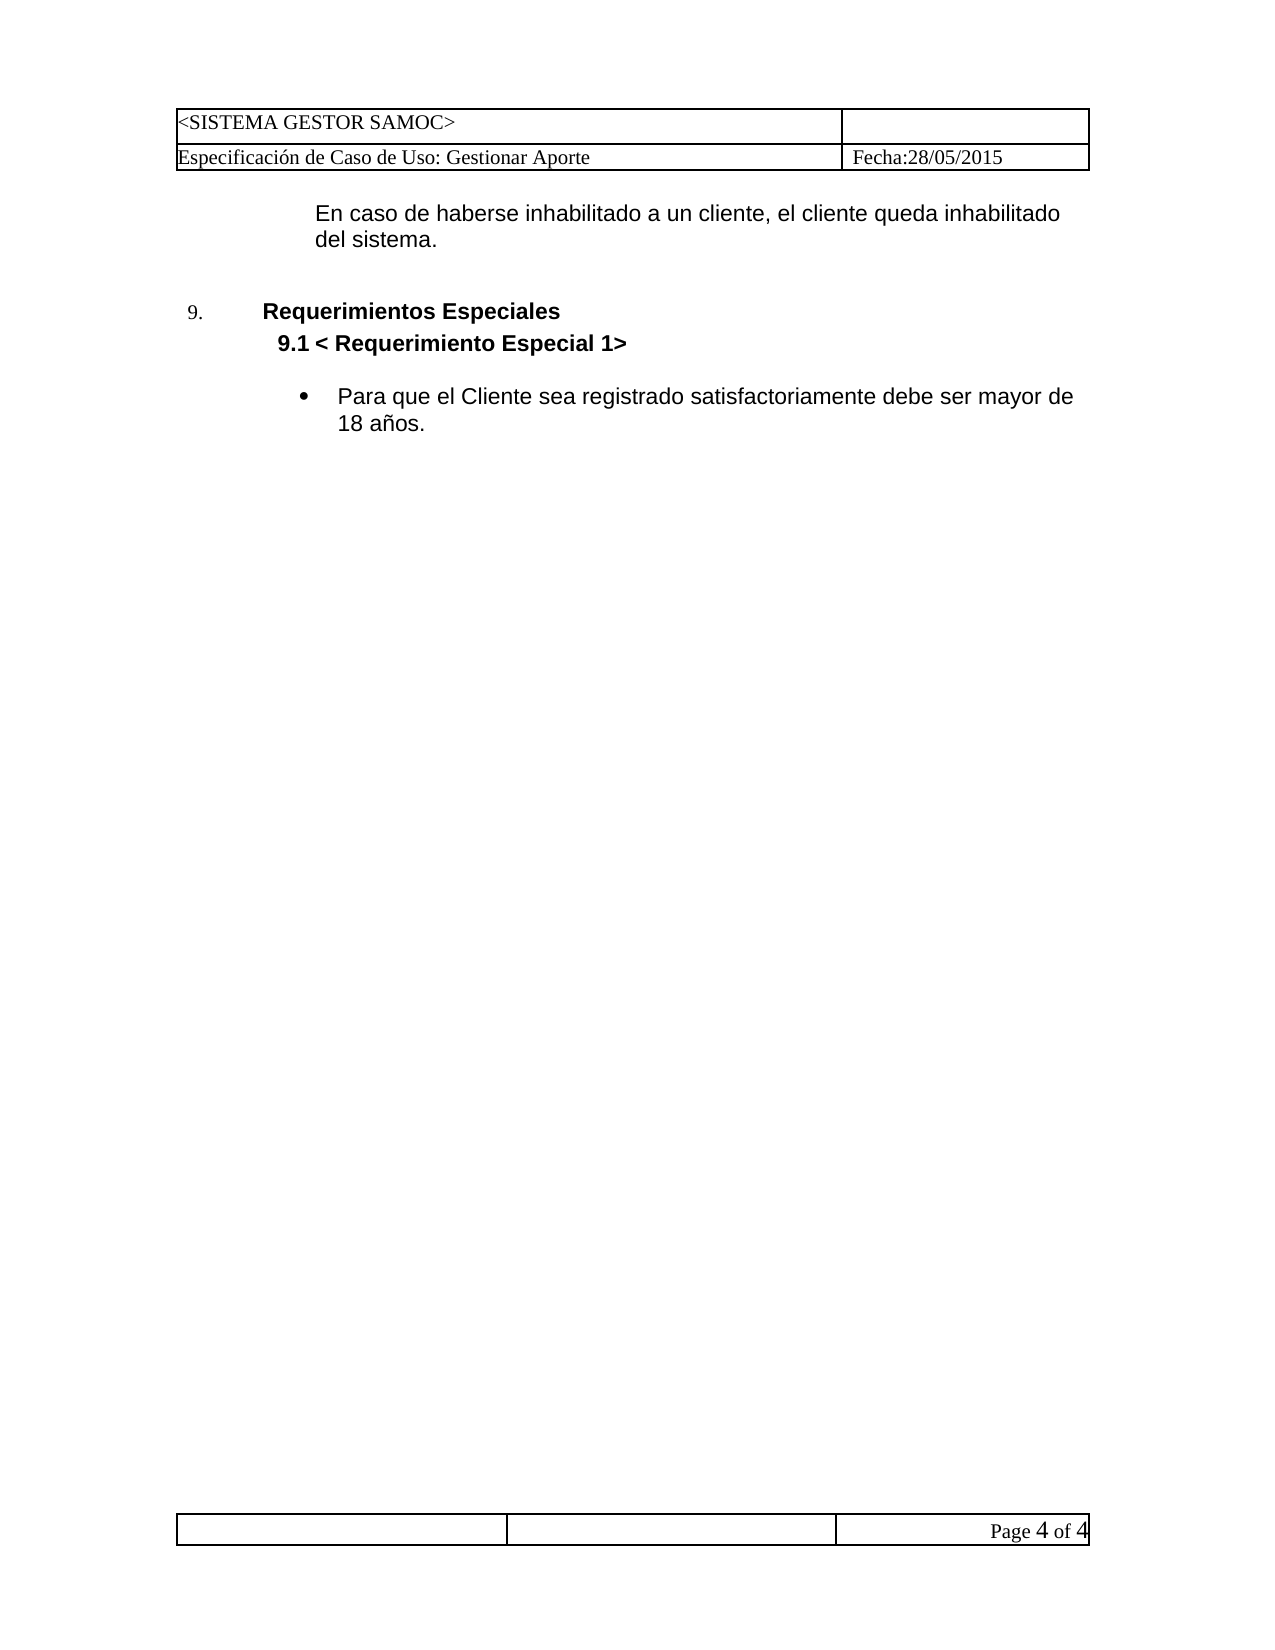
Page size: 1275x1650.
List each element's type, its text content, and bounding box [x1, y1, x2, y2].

subtitle En caso de haberse inhabilitado a un cliente, el cliente queda inhabilitado del sistema. [315, 200, 1087, 253]
subtitle Requerimientos Especiales [142, 298, 1087, 324]
list < Requerimiento Especial 1> [277, 330, 1087, 357]
list Para que el Cliente sea registrado satisfactoriamente debe ser mayor de 18 años. [300, 383, 1087, 436]
